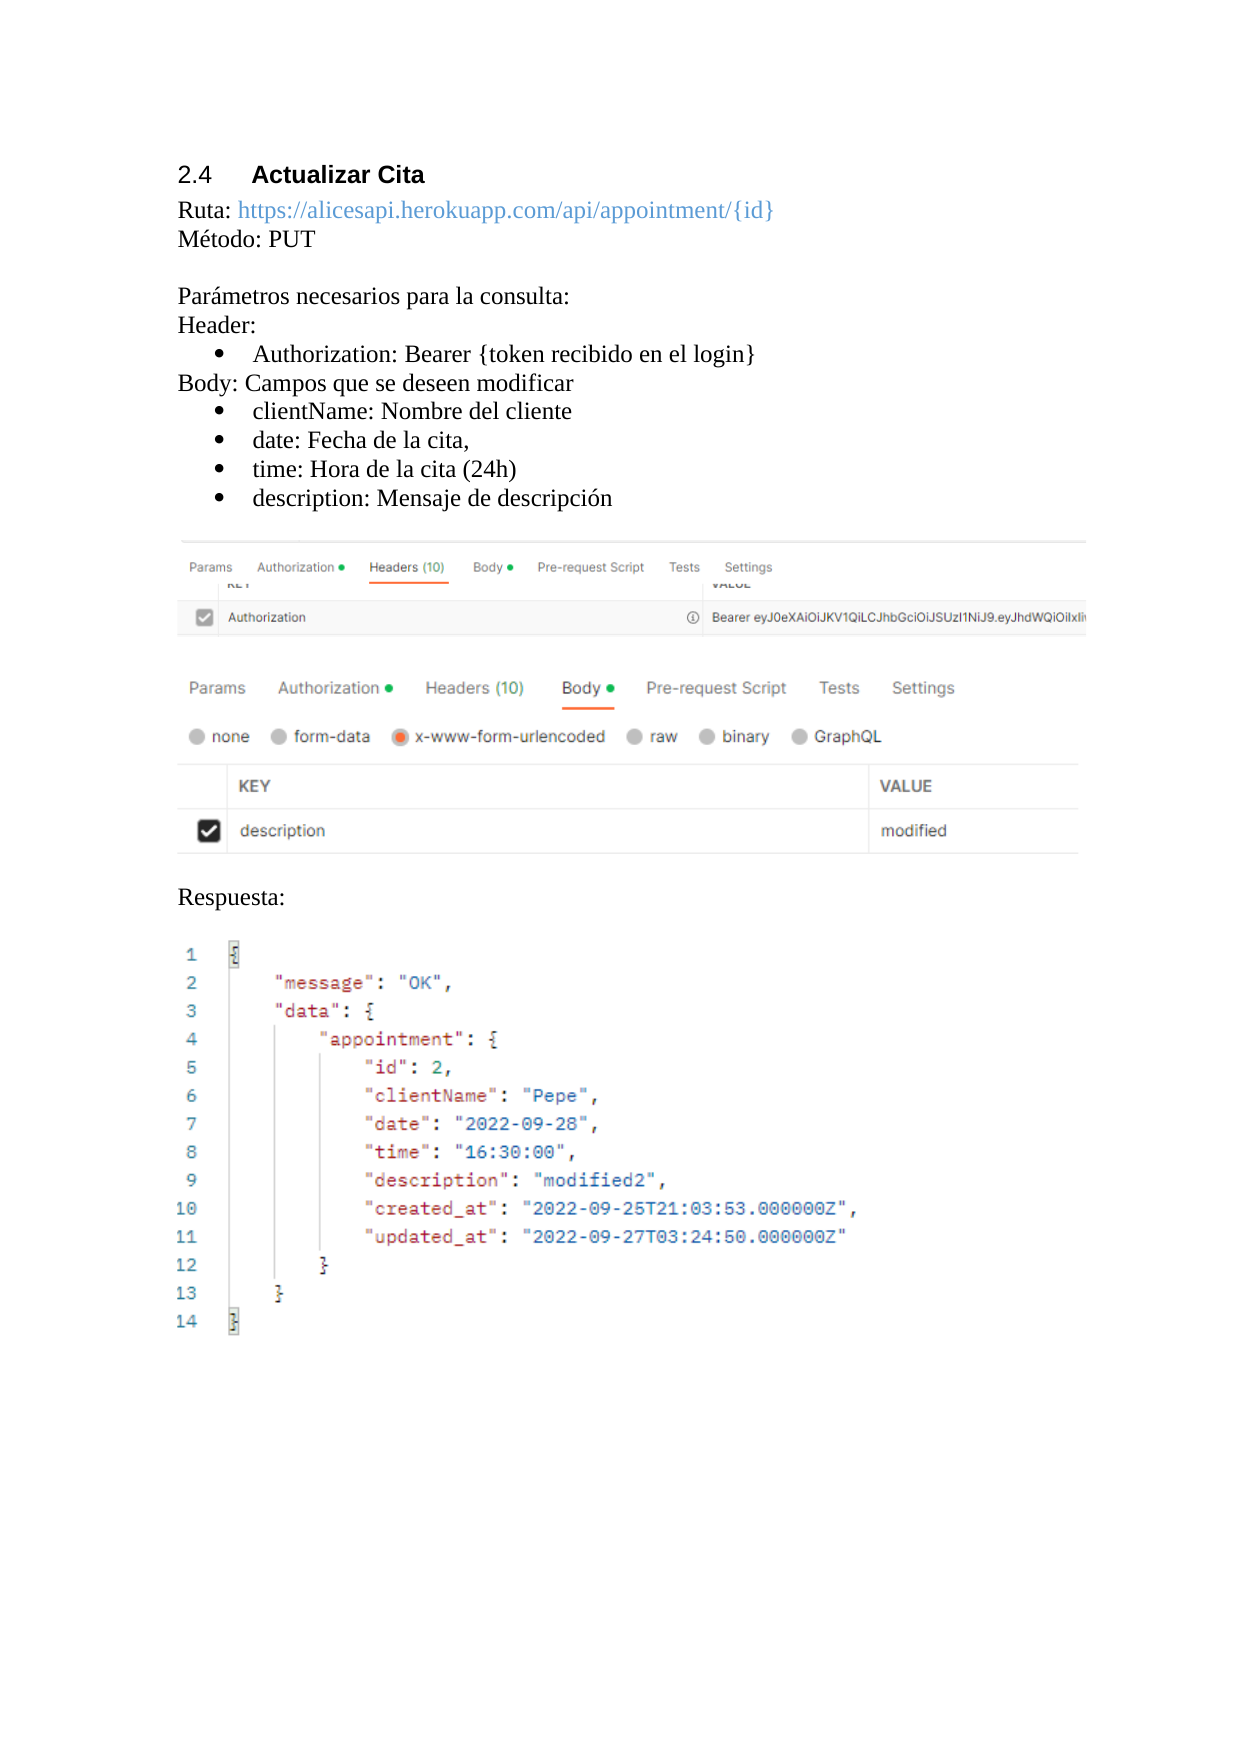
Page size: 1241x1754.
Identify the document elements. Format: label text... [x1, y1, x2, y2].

list time: Hora de la cita (24h) [215, 454, 1063, 483]
list clientName: Nombre del cliente [215, 396, 1063, 425]
picture [177, 939, 890, 1345]
picture [177, 540, 1087, 637]
text Header: [177, 310, 1063, 339]
list Authorization: Bearer {token recibido en el login} [215, 339, 1063, 368]
text Parámetros necesarios para la consulta: [177, 281, 1063, 310]
text Body: Campos que se deseen modificar [177, 368, 1063, 396]
text Método: PUT [177, 224, 1063, 253]
text Respuesta: [177, 882, 1063, 911]
subtitle Actualizar Cita [177, 160, 1063, 189]
text Ruta: https://alicesapi.herokuapp.com/api/appointment/{id} [177, 195, 1063, 224]
list description: Mensaje de descripción [215, 483, 1063, 511]
list date: Fecha de la cita, [215, 425, 1063, 454]
picture [177, 665, 1079, 854]
